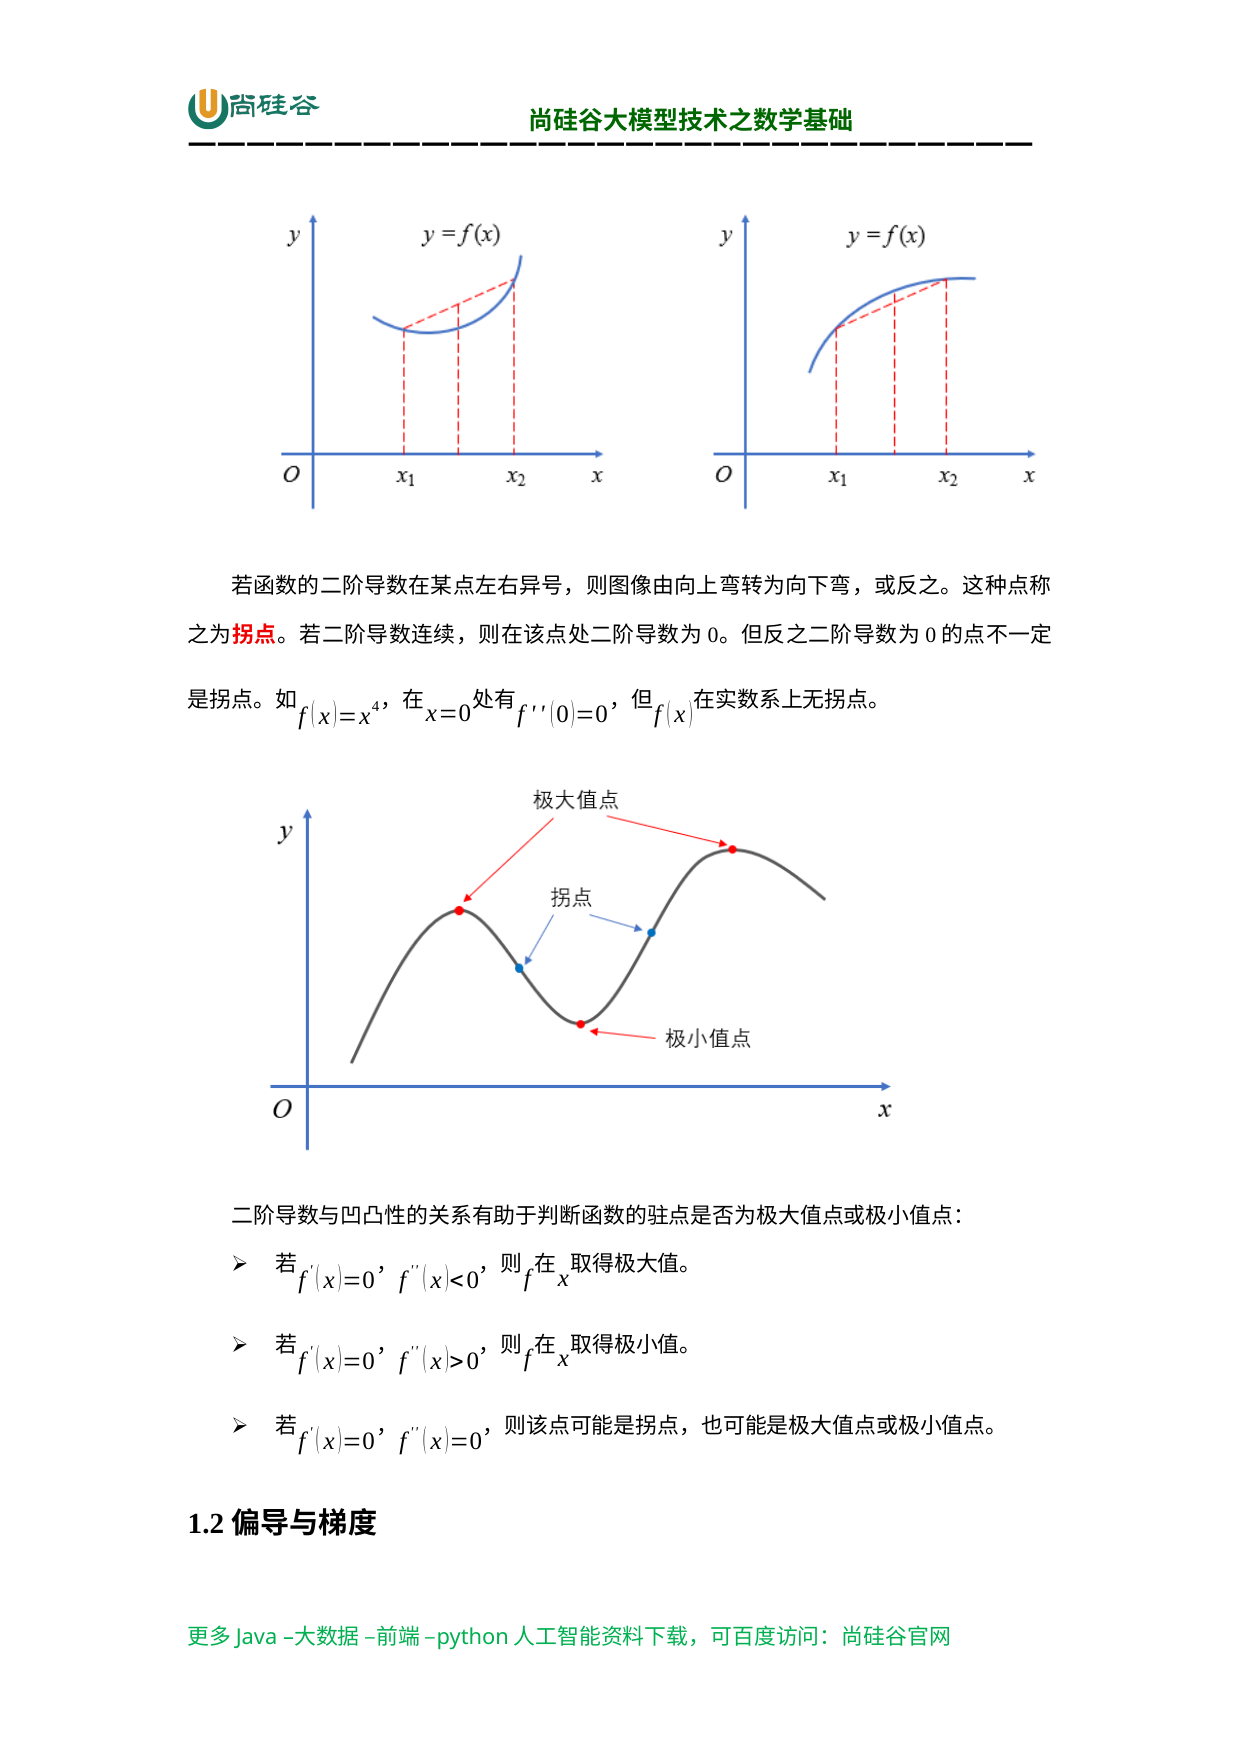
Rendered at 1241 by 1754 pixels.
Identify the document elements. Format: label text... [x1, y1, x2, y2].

picture [187, 88, 321, 130]
text 二阶导数与凹凸性的关系有助于判断函数的驻点是否为极大值点或极小值点： [187, 1197, 1053, 1230]
text 偏导与梯度 [187, 1488, 1053, 1553]
text 若，，则在取得极小值。 [187, 1326, 1053, 1391]
picture [231, 762, 913, 1159]
text 若，，则该点可能是拐点，也可能是极大值点或极小值点。 [187, 1407, 1053, 1472]
text 若函数的二阶导数在某点左右异号，则图像由向上弯转为向下弯，或反之。这种点称之为拐点。若二阶导数连续，则在该点处二阶导数为0。但反之二阶导数为0的点不一定是拐点。如，在处有，但在实数系上无拐点。 [187, 567, 1053, 746]
picture [231, 165, 1097, 546]
text 若，，则在取得极大值。 [187, 1246, 1053, 1311]
